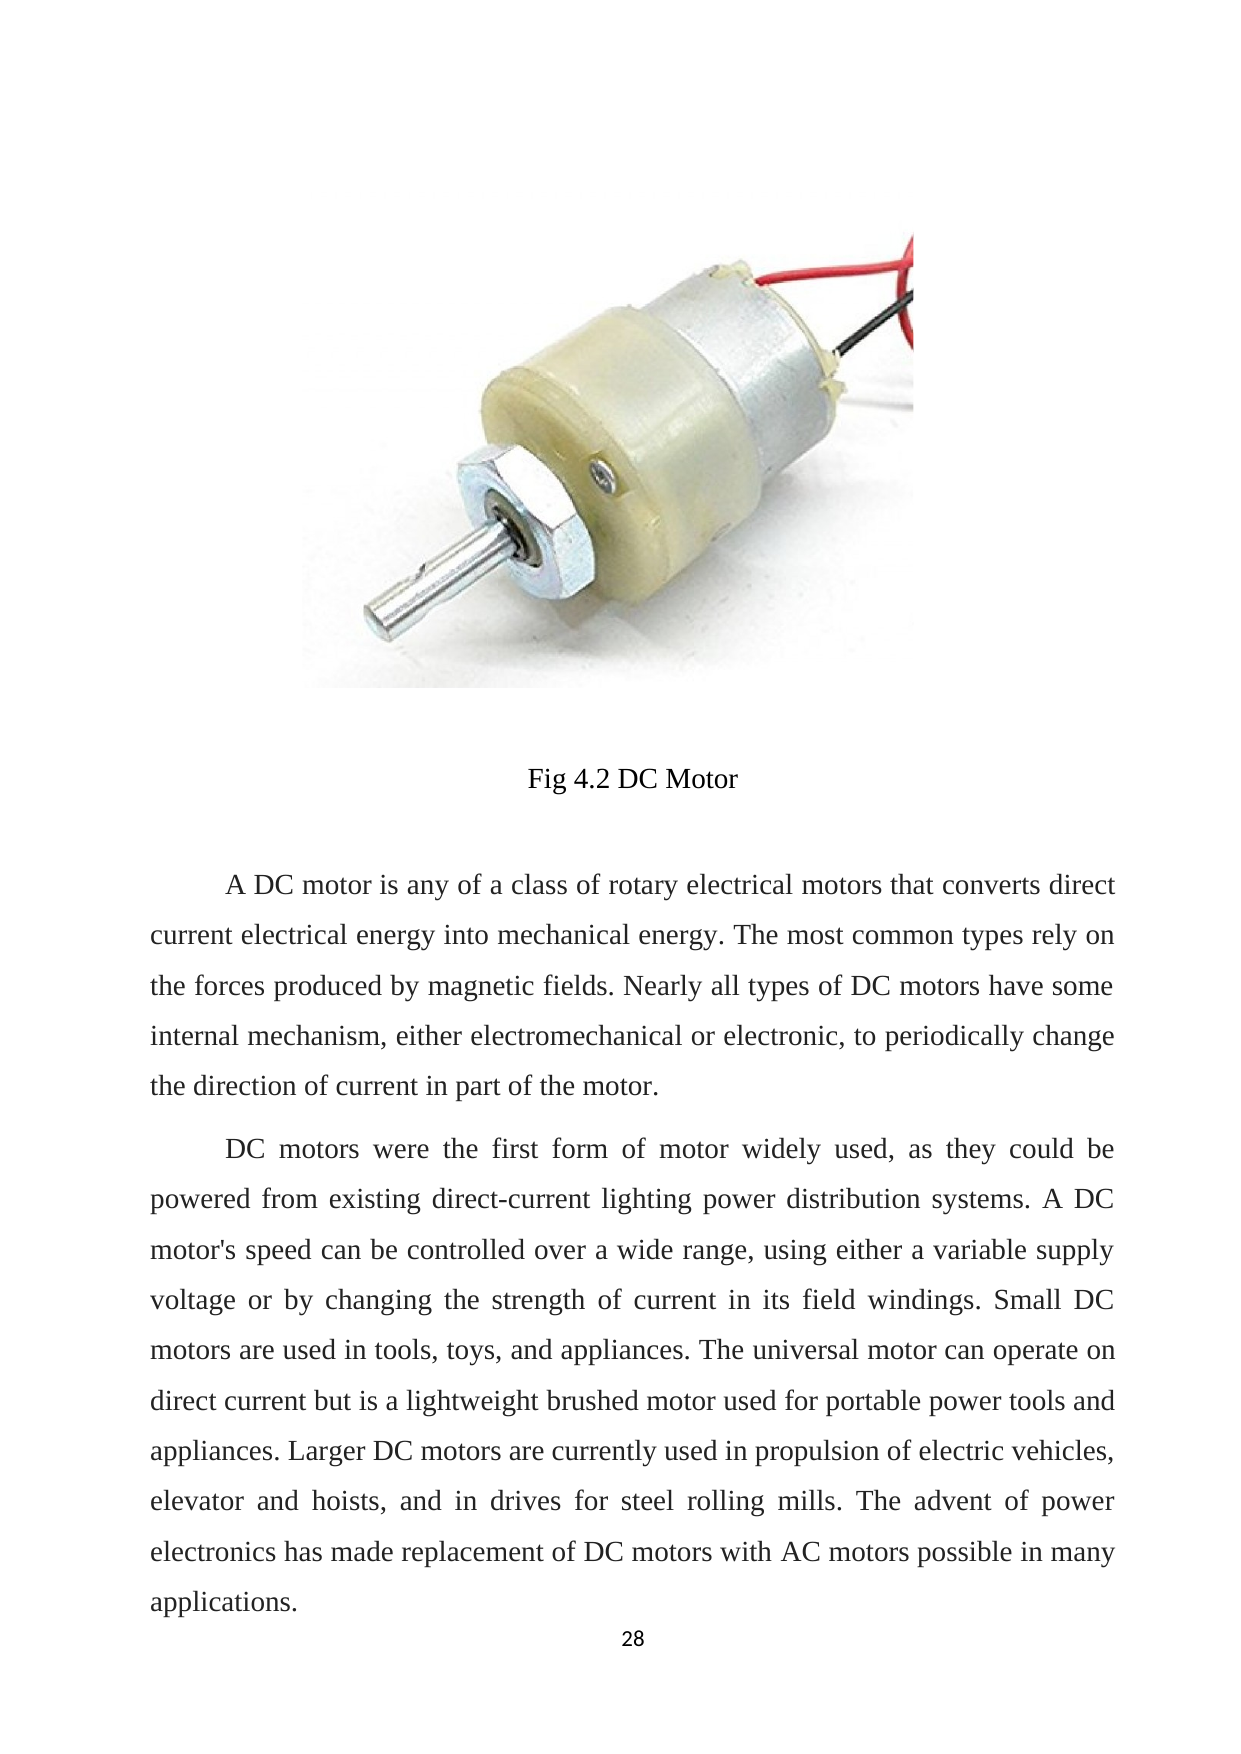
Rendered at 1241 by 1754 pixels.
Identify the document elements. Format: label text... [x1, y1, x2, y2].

picture [302, 131, 914, 743]
text DC motors were the first form of motor widely used, as they could be powered from existing direct-current lighting power distribution systems. A DC motor's speed can be controlled over a wide range, using either a variable supply voltage or by changing the strength of current in its field windings. Small DC motors are used in tools, toys, and appliances. The universal motor can operate on direct current but is a lightweight brushed motor used for portable power tools and appliances. Larger DC motors are currently used in propulsion of electric vehicles, elevator and hoists, and in drives for steel rolling mills. The advent of power electronics has made replacement of DC motors with AC motors possible in many applications. [150, 1131, 1116, 1617]
text Fig 4.2 DC Motor [150, 761, 1116, 795]
text A DC motor is any of a class of rotary electrical motors that converts direct current electrical energy into mechanical energy. The most common types rely on the forces produced by magnetic fields. Nearly all types of DC motors have some internal mechanism, either electromechanical or electronic, to periodically change the direction of current in part of the motor. [150, 867, 1116, 1102]
